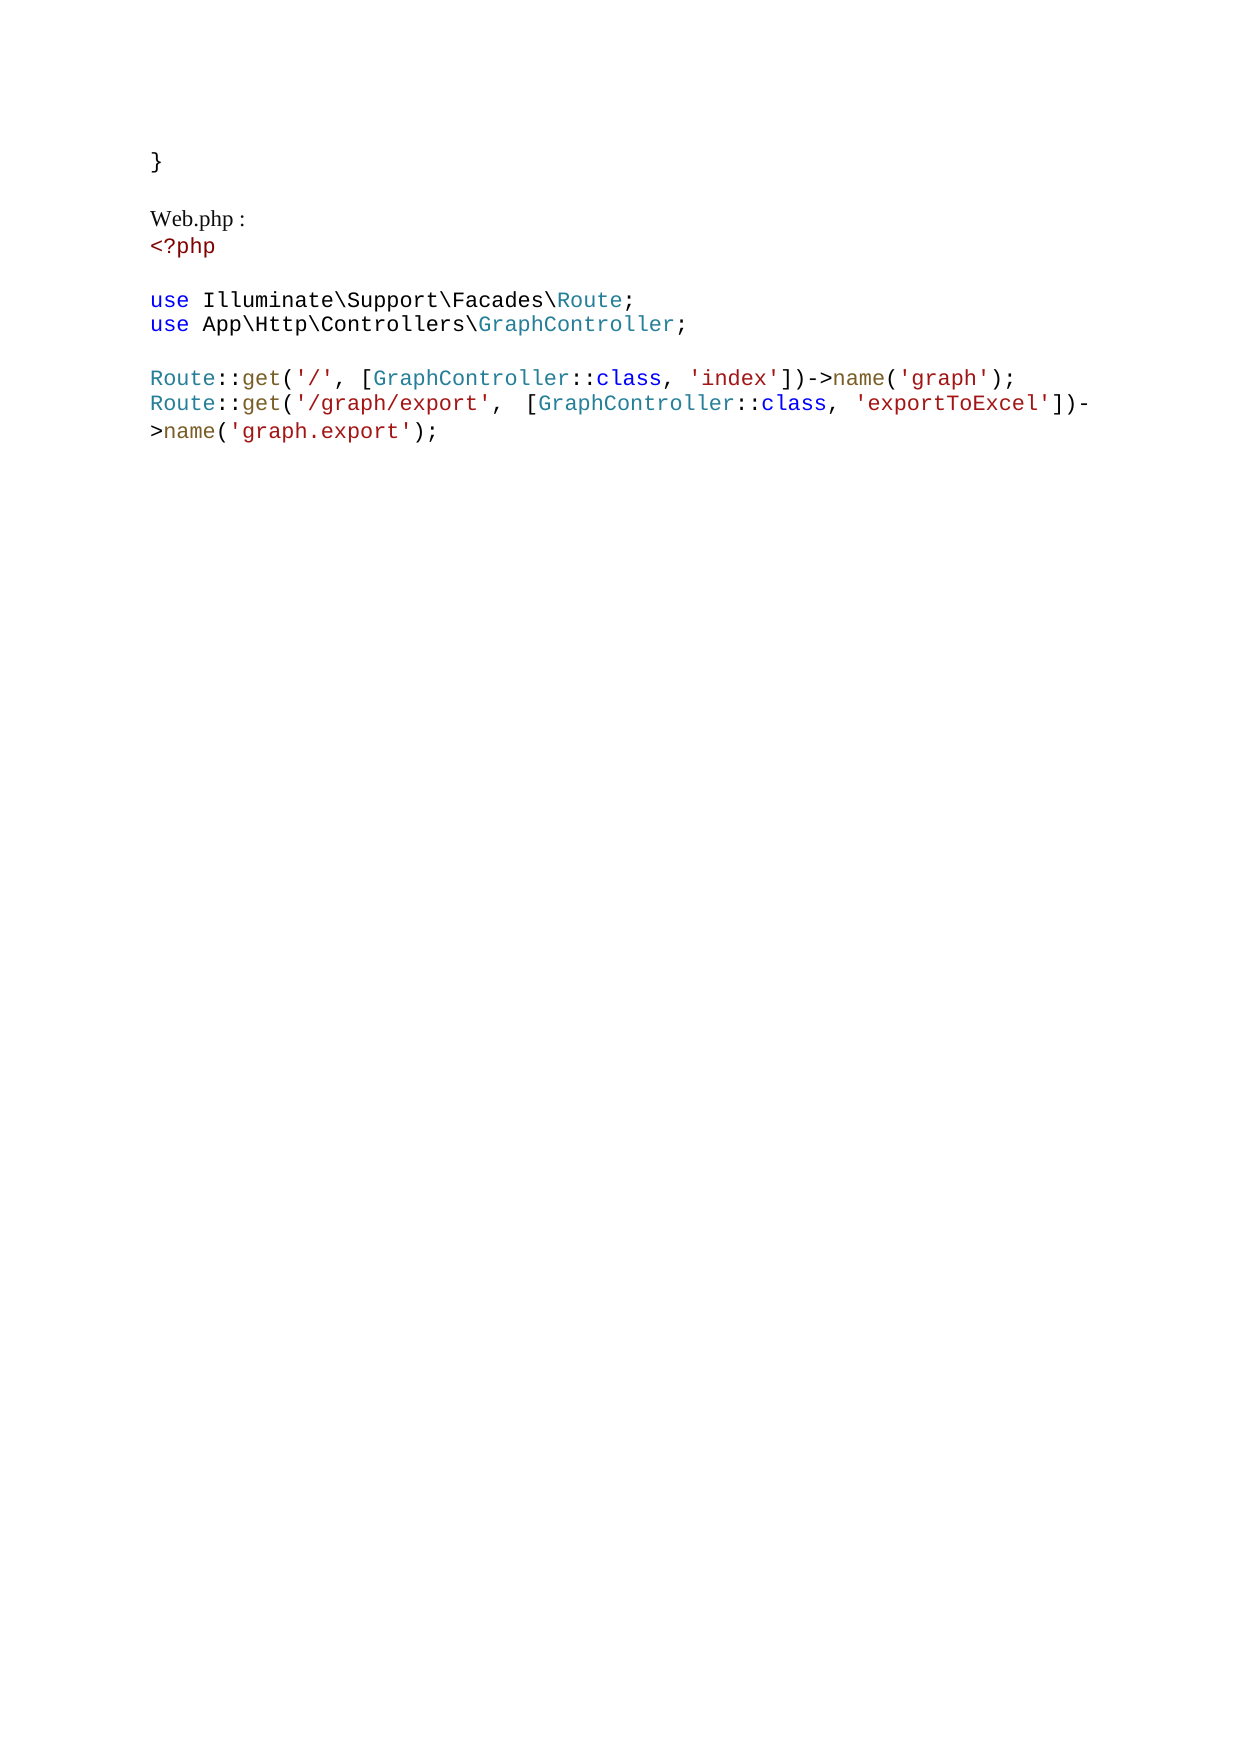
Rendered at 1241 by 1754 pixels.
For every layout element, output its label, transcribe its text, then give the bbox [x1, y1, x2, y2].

text Web.php : [150, 205, 1090, 231]
text Route::get('/', [GraphController::class, 'index'])->name('graph'); [150, 367, 1090, 392]
text <?php [150, 235, 1090, 260]
text } [150, 150, 1090, 175]
text use Illuminate\Support\Facades\Route; [150, 289, 1090, 313]
text use App\Http\Controllers\GraphController; [150, 313, 1090, 338]
text Route::get('/graph/export', [GraphController::class, 'exportToExcel'])->name('graph.export'); [150, 392, 1090, 445]
